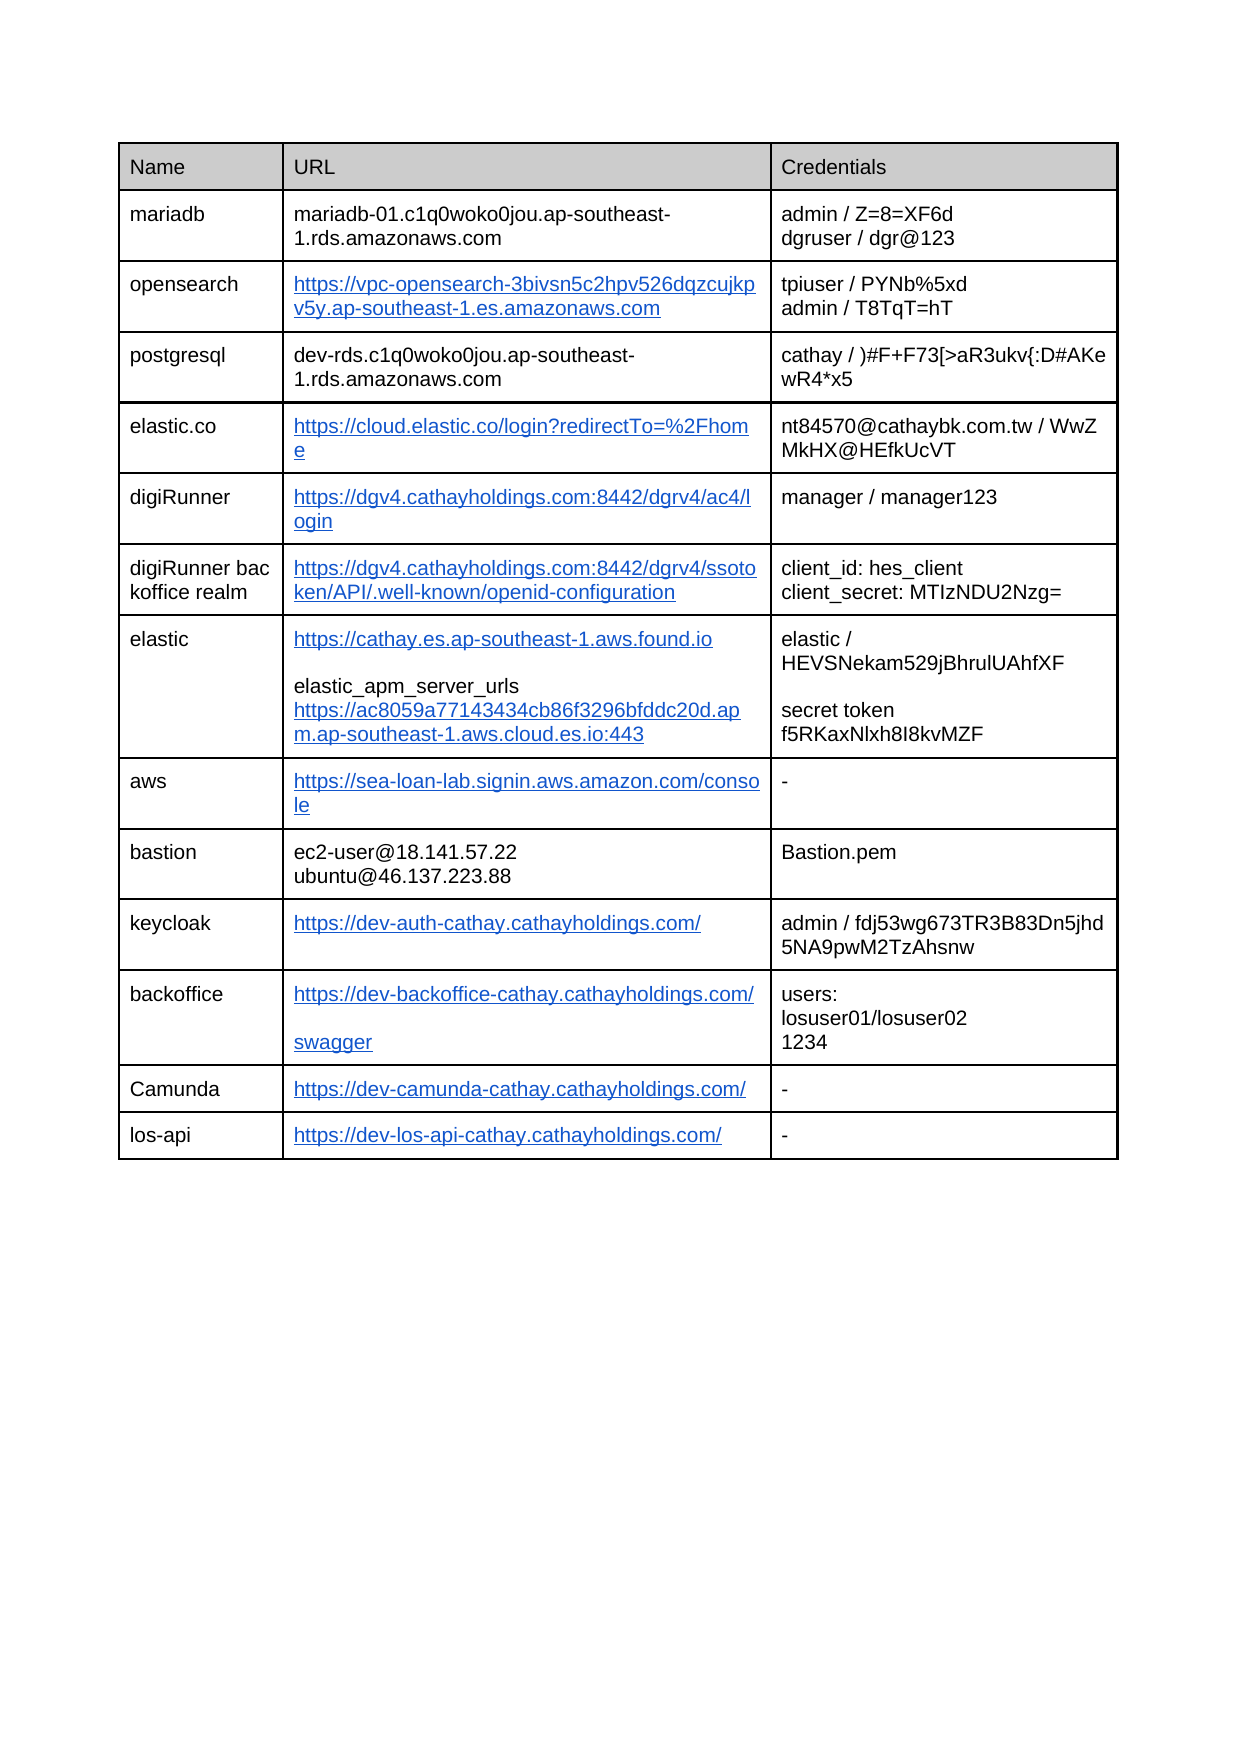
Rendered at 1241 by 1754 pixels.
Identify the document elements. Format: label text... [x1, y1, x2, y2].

table_cell ec2-user@18.141.57.22 ubuntu@46.137.223.88 [284, 830, 770, 898]
table_cell cathay / )#F+F73[>aR3ukv{:D#AKewR4*x5 [772, 333, 1116, 401]
table_cell elastic.co [120, 404, 282, 472]
table_cell https://vpc-opensearch-3bivsn5c2hpv526dqzcujkpv5y.ap-southeast-1.es.amazonaws.com [284, 262, 770, 331]
table_cell Camunda [120, 1066, 282, 1111]
table_cell - [772, 1113, 1116, 1158]
table_cell https://dev-los-api-cathay.cathayholdings.com/ [284, 1113, 770, 1158]
table_cell elastic [120, 616, 282, 757]
table_cell admin / fdj53wg673TR3B83Dn5jhd5NA9pwM2TzAhsnw [772, 900, 1116, 969]
table_cell postgresql [120, 333, 282, 401]
table_cell client_id: hes_client client_secret: MTIzNDU2Nzg= [772, 545, 1116, 614]
table_cell digiRunner backoffice realm [120, 545, 282, 614]
table_cell users: losuser01/losuser02 1234 [772, 971, 1116, 1064]
table_cell https://cathay.es.ap-southeast-1.aws.found.io elastic_apm_server_urls https://ac8059a77143434cb86f3296bfddc20d.apm.ap-southeast-1.aws.cloud.es.io:443 [284, 616, 770, 757]
table_header URL [284, 144, 770, 189]
table_cell manager / manager123 [772, 474, 1116, 543]
table_cell https://cloud.elastic.co/login?redirectTo=%2Fhome [284, 404, 770, 472]
table_cell - [772, 1066, 1116, 1111]
table_cell https://dev-camunda-cathay.cathayholdings.com/ [284, 1066, 770, 1111]
table_cell tpiuser / PYNb%5xd admin / T8TqT=hT [772, 262, 1116, 331]
table_cell admin / Z=8=XF6d dgruser / dgr@123 [772, 191, 1116, 260]
table_cell https://dev-auth-cathay.cathayholdings.com/ [284, 900, 770, 969]
table_cell mariadb [120, 191, 282, 260]
table_cell bastion [120, 830, 282, 898]
table_cell los-api [120, 1113, 282, 1158]
table_cell digiRunner [120, 474, 282, 543]
table_cell keycloak [120, 900, 282, 969]
table_cell dev-rds.c1q0woko0jou.ap-southeast-1.rds.amazonaws.com [284, 333, 770, 401]
table_cell nt84570@cathaybk.com.tw / WwZMkHX@HEfkUcVT [772, 404, 1116, 472]
table_cell Bastion.pem [772, 830, 1116, 898]
table_cell - [772, 759, 1116, 827]
table_cell https://dgv4.cathayholdings.com:8442/dgrv4/ssotoken/API/.well-known/openid-configuration [284, 545, 770, 614]
table_cell opensearch [120, 262, 282, 331]
table_cell elastic / HEVSNekam529jBhrulUAhfXF secret token f5RKaxNlxh8I8kvMZF [772, 616, 1116, 757]
table_cell https://sea-loan-lab.signin.aws.amazon.com/console [284, 759, 770, 827]
table_cell https://dev-backoffice-cathay.cathayholdings.com/ swagger [284, 971, 770, 1064]
table_cell mariadb-01.c1q0woko0jou.ap-southeast-1.rds.amazonaws.com [284, 191, 770, 260]
table_cell https://dgv4.cathayholdings.com:8442/dgrv4/ac4/login [284, 474, 770, 543]
table_header Name [120, 144, 282, 189]
table_cell backoffice [120, 971, 282, 1064]
table_header Credentials [772, 144, 1116, 189]
table_cell aws [120, 759, 282, 827]
